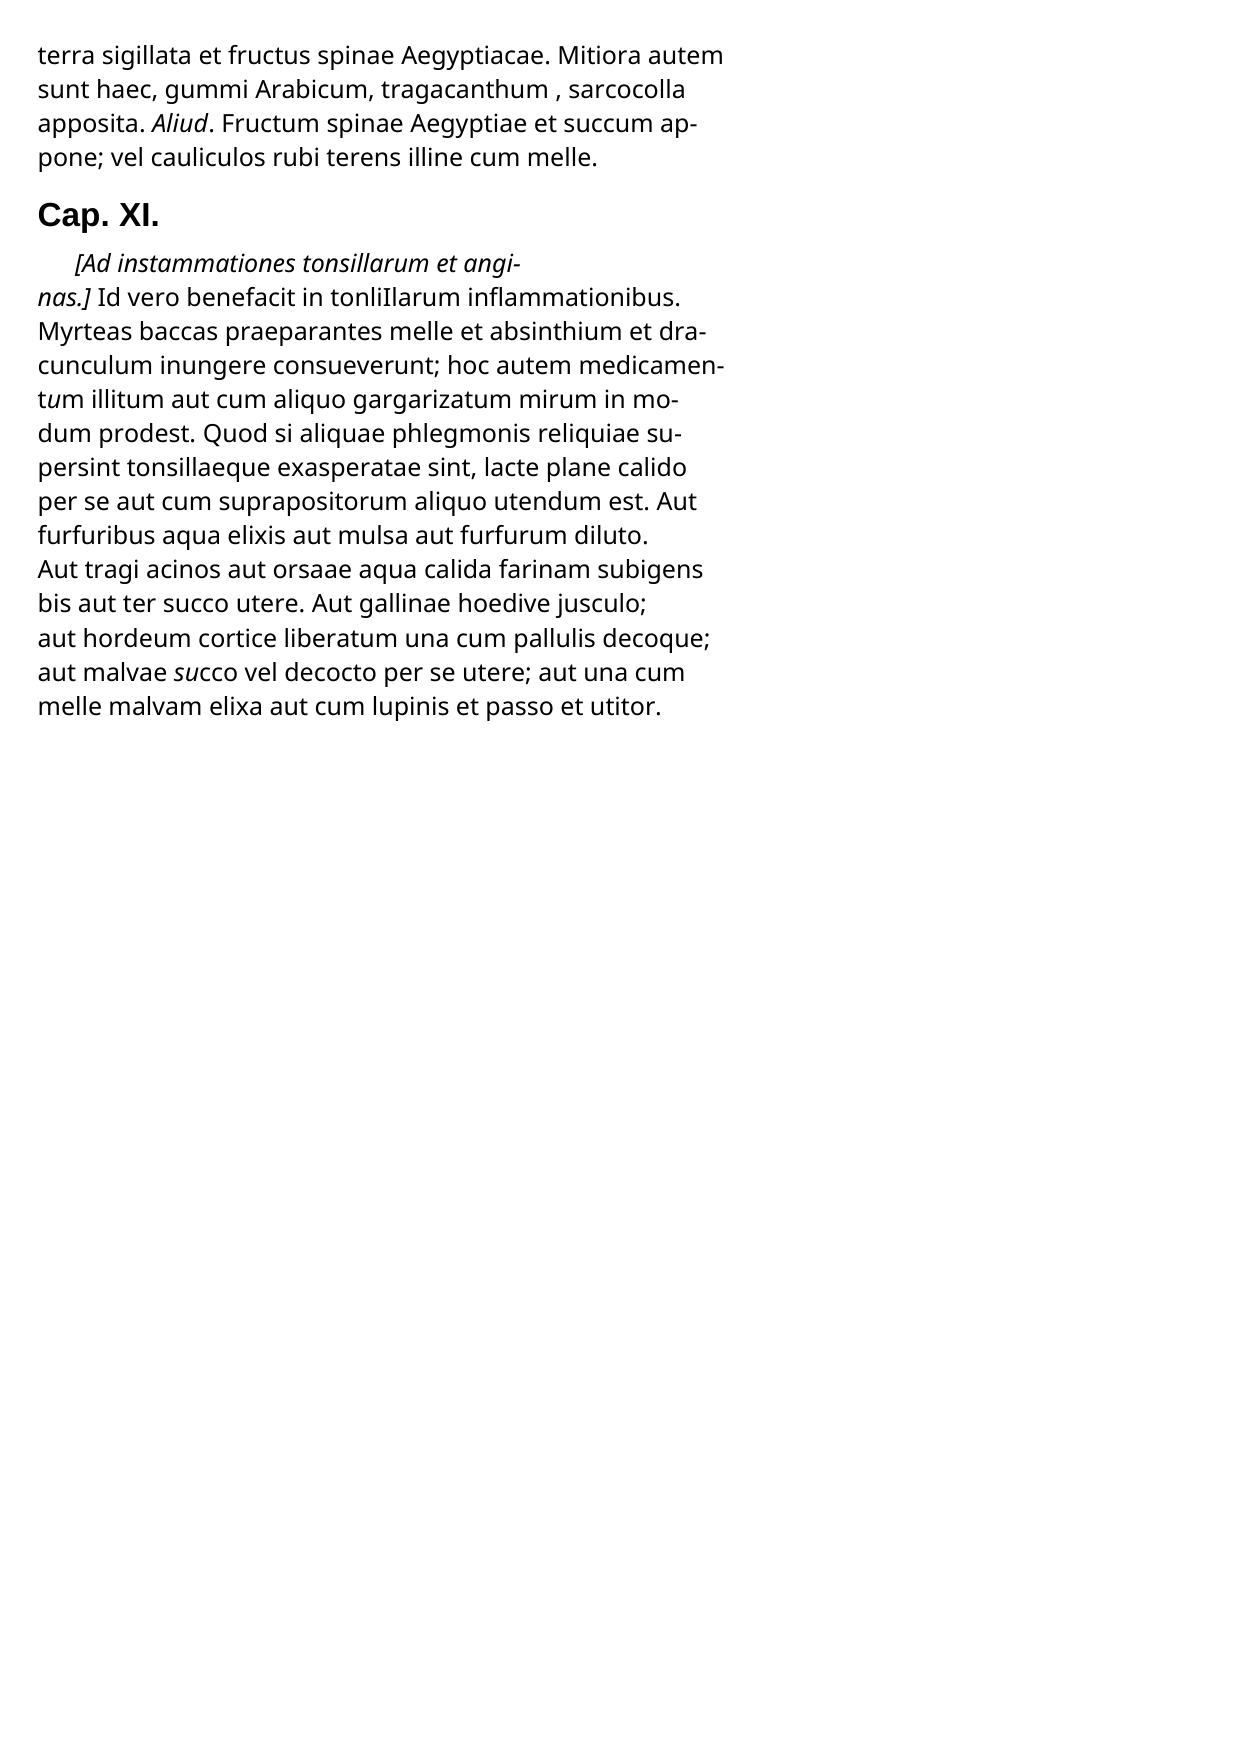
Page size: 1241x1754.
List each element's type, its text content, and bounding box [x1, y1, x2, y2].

text [Ad instammationes tonsillarum et angi- nas.] Id vero benefacit in tonliIlarum inflammationibus. Myrteas baccas praeparantes melle et absinthium et dra- cunculum inungere consueverunt; hoc autem medicamen- tum illitum aut cum aliquo gargarizatum mirum in mo- dum prodest. Quod si aliquae phlegmonis reliquiae su- persint tonsillaeque exasperatae sint, lacte plane calido per se aut cum suprapositorum aliquo utendum est. Aut furfuribus aqua elixis aut mulsa aut furfurum diluto. Aut tragi acinos aut orsaae aqua calida farinam subigens bis aut ter succo utere. Aut gallinae hoedive jusculo; aut hordeum cortice liberatum una cum pallulis decoque; aut malvae succo vel decocto per se utere; aut una cum melle malvam elixa aut cum lupinis et passo et utitor. [37, 246, 1203, 722]
subtitle Cap. XI. [37, 194, 1203, 233]
text terra sigillata et fructus spinae Aegyptiacae. Mitiora autem sunt haec, gummi Arabicum, tragacanthum , sarcocolla apposita. Aliud. Fructum spinae Aegyptiae et succum ap- pone; vel cauliculos rubi terens illine cum melle. [37, 37, 1203, 174]
